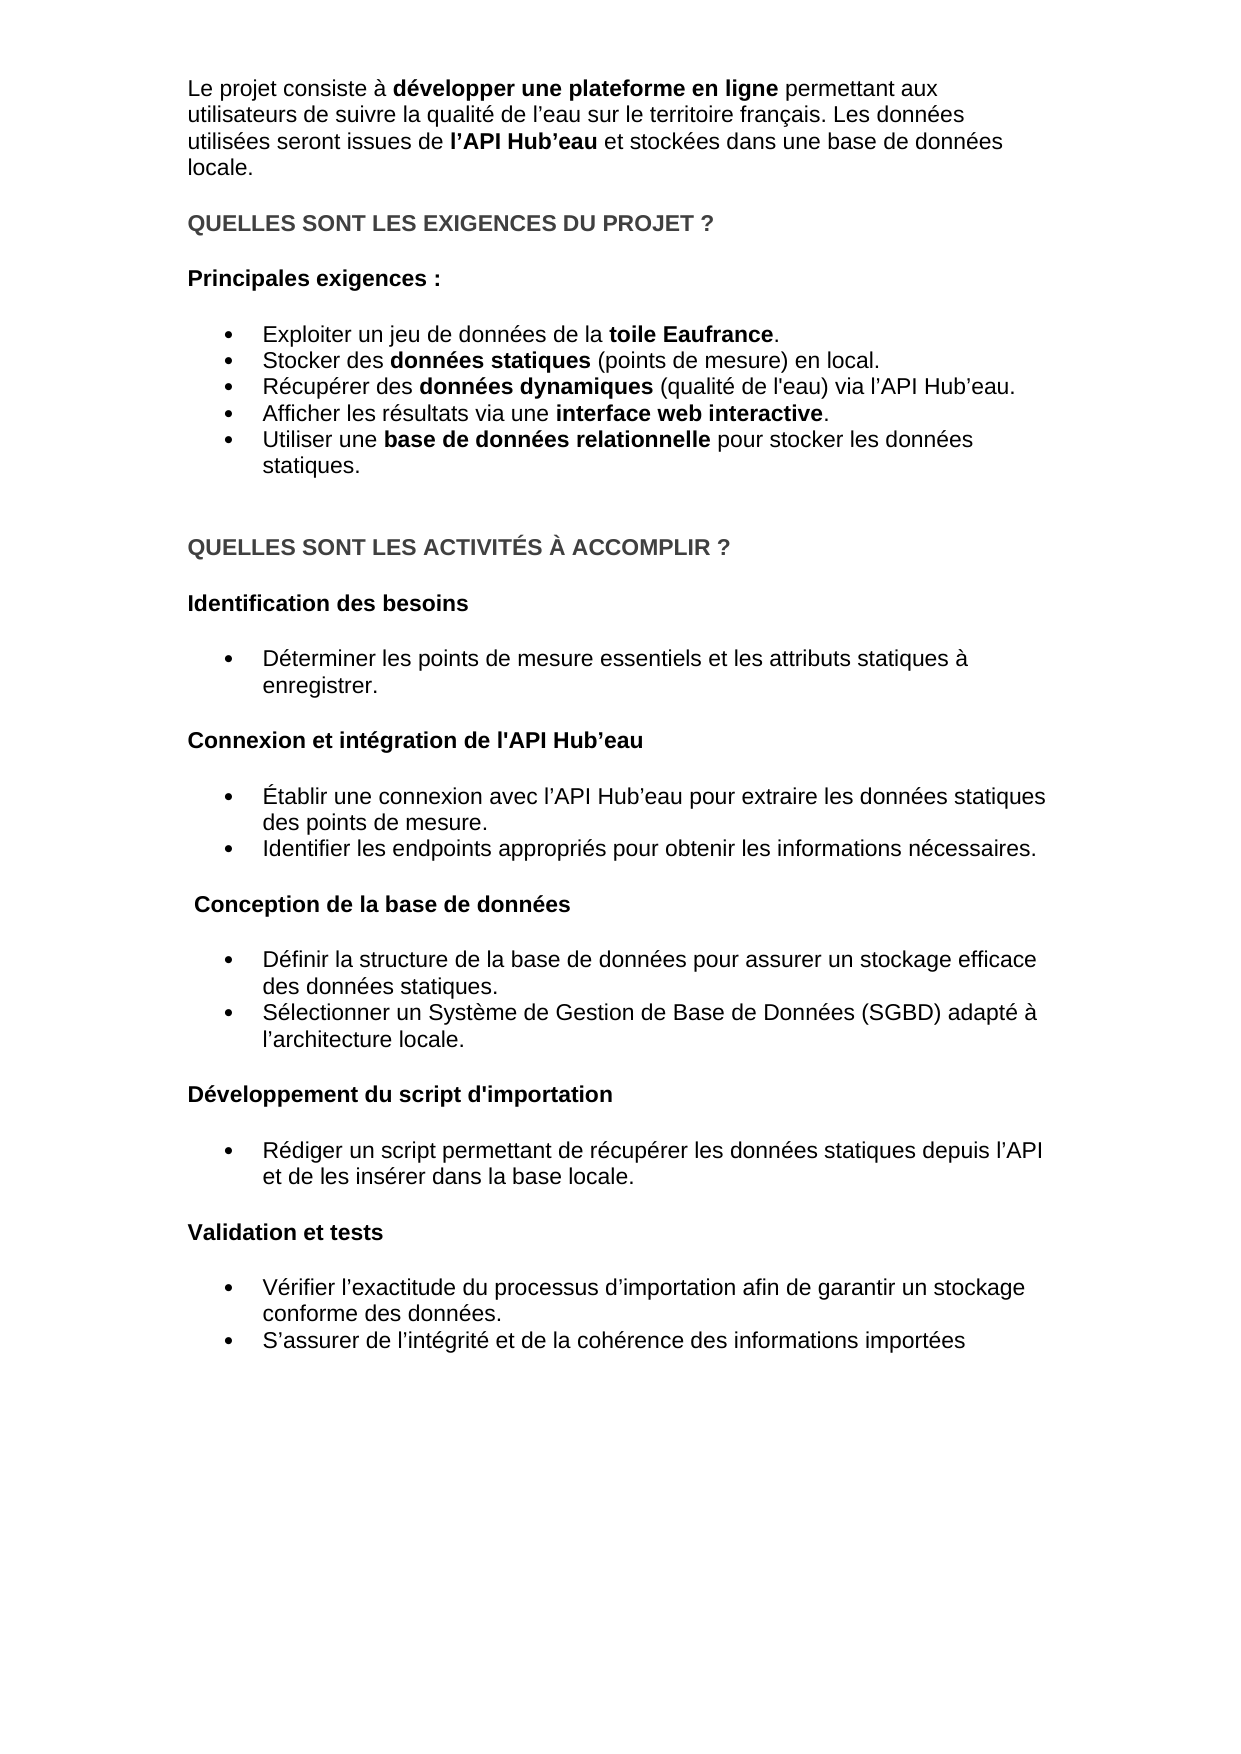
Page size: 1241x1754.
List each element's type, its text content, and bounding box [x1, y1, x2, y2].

table_header Le projet consiste à développer une plateforme en ligne permettant aux utilisateurs de suivre la qualité de l’eau sur le territoire français. Les données utilisées seront issues de l’API Hub’eau et stockées dans une base de données locale. Quelles sont les exigences du projet ? Principales exigences : Exploiter un jeu de données de la toile Eaufrance. Stocker des données statiques (points de mesure) en local. Récupérer des données dynamiques (qualité de l'eau) via l’API Hub’eau. Afficher les résultats via une interface web interactive. Utiliser une base de données relationnelle pour stocker les données statiques. Quelles sont les activités à accomplir ? Identification des besoins Déterminer les points de mesure essentiels et les attributs statiques à enregistrer. Connexion et intégration de l'API Hub’eau Établir une connexion avec l’API Hub’eau pour extraire les données statiques des points de mesure. Identifier les endpoints appropriés pour obtenir les informations nécessaires. Conception de la base de données Définir la structure de la base de données pour assurer un stockage efficace des données statiques. Sélectionner un Système de Gestion de Base de Données (SGBD) adapté à l’architecture locale. Développement du script d'importation Rédiger un script permettant de récupérer les données statiques depuis l’API et de les insérer dans la base locale. Validation et tests Vérifier l’exactitude du processus d’importation afin de garantir un stockage conforme des données. S’assurer de l’intégrité et de la cohérence des informations importées [188, 75, 1053, 1524]
